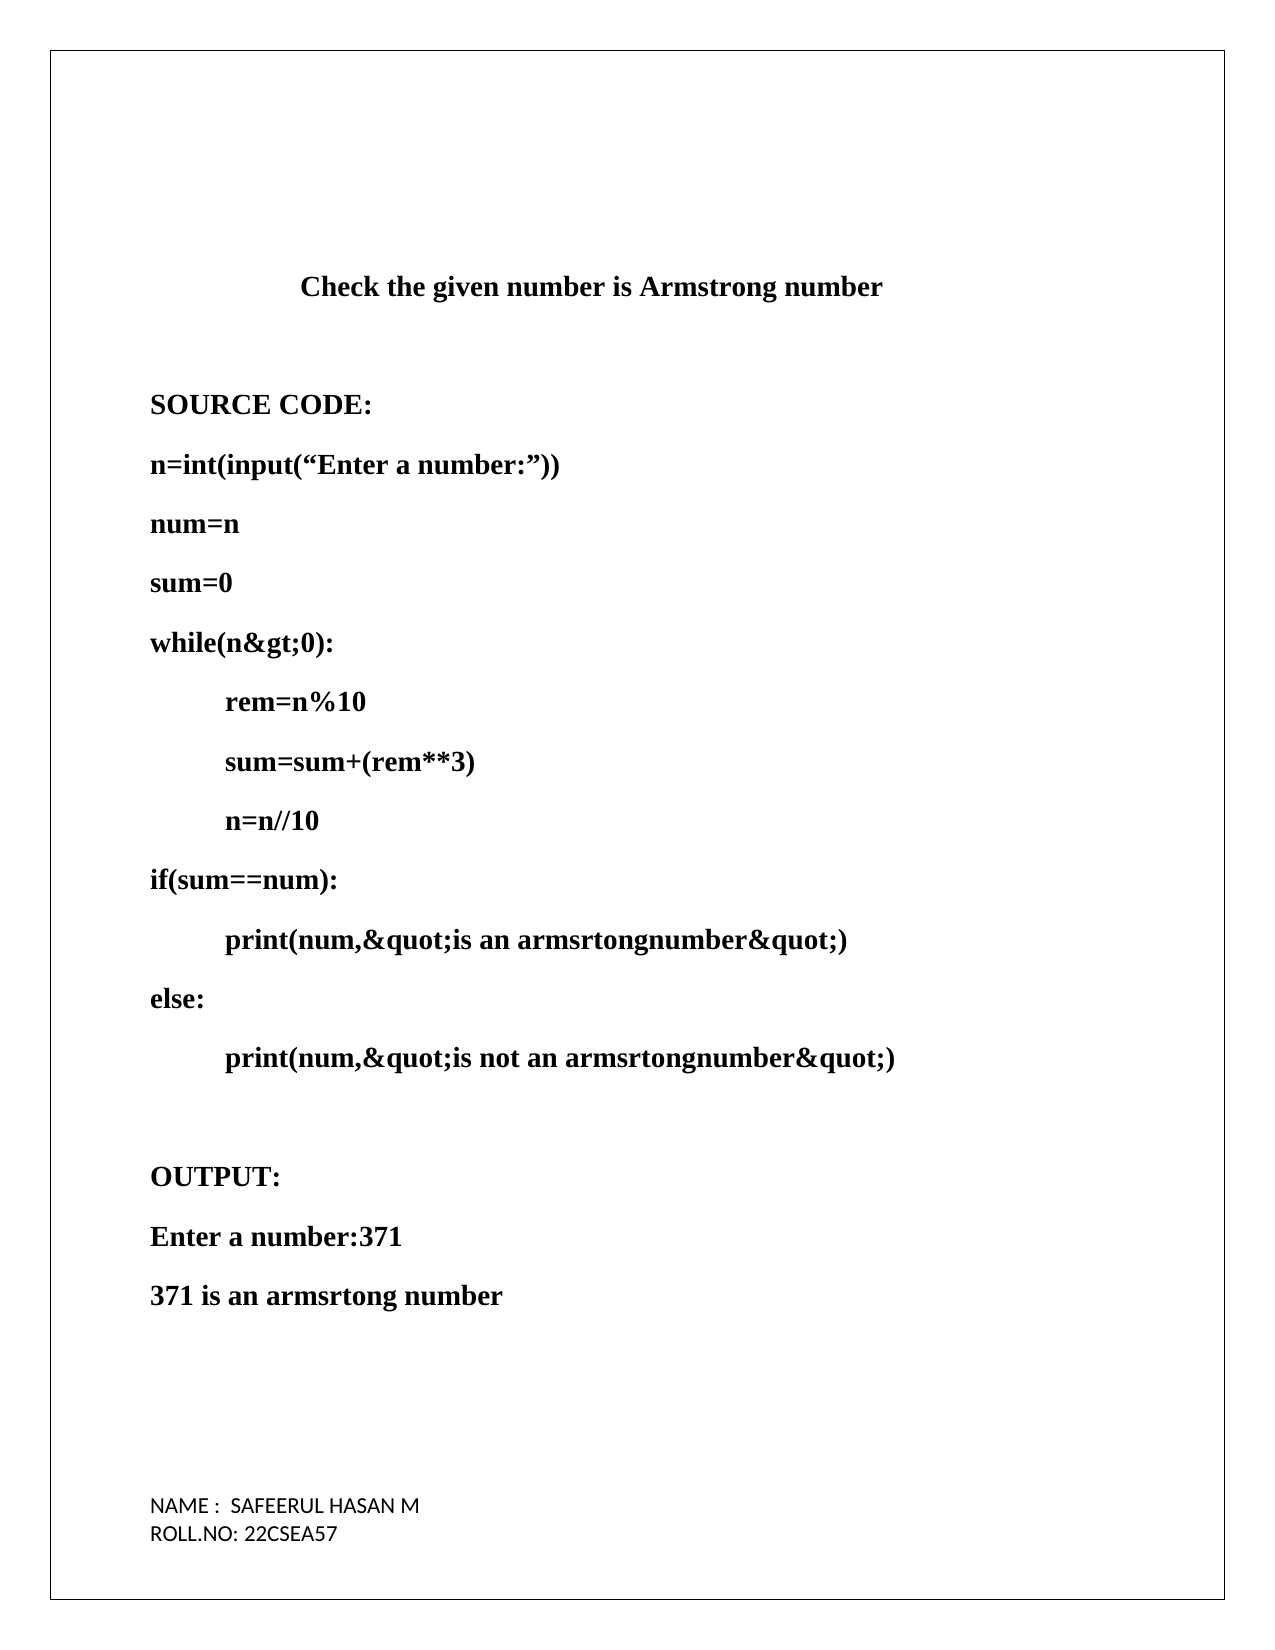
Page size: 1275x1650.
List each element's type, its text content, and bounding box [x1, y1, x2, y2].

text Enter a number:371 [150, 1219, 1125, 1252]
text 371 is an armsrtong number [150, 1278, 1125, 1312]
text Check the given number is Armstrong number [225, 269, 1125, 302]
text SOURCE CODE: [150, 387, 1125, 421]
text num=n [150, 506, 1125, 540]
text n=n//10 [150, 803, 1125, 837]
text print(num,&quot;is an armsrtongnumber&quot;) [150, 922, 1125, 955]
text sum=0 [150, 566, 1125, 599]
text if(sum==num): [150, 862, 1125, 896]
text rem=n%10 [150, 684, 1125, 718]
text OUTPUT: [150, 1159, 1125, 1193]
text n=int(input(“Enter a number:”)) [150, 447, 1125, 480]
text sum=sum+(rem**3) [150, 744, 1125, 777]
text print(num,&quot;is not an armsrtongnumber&quot;) [150, 1041, 1125, 1074]
text while(n&gt;0): [150, 625, 1125, 658]
text else: [150, 981, 1125, 1015]
